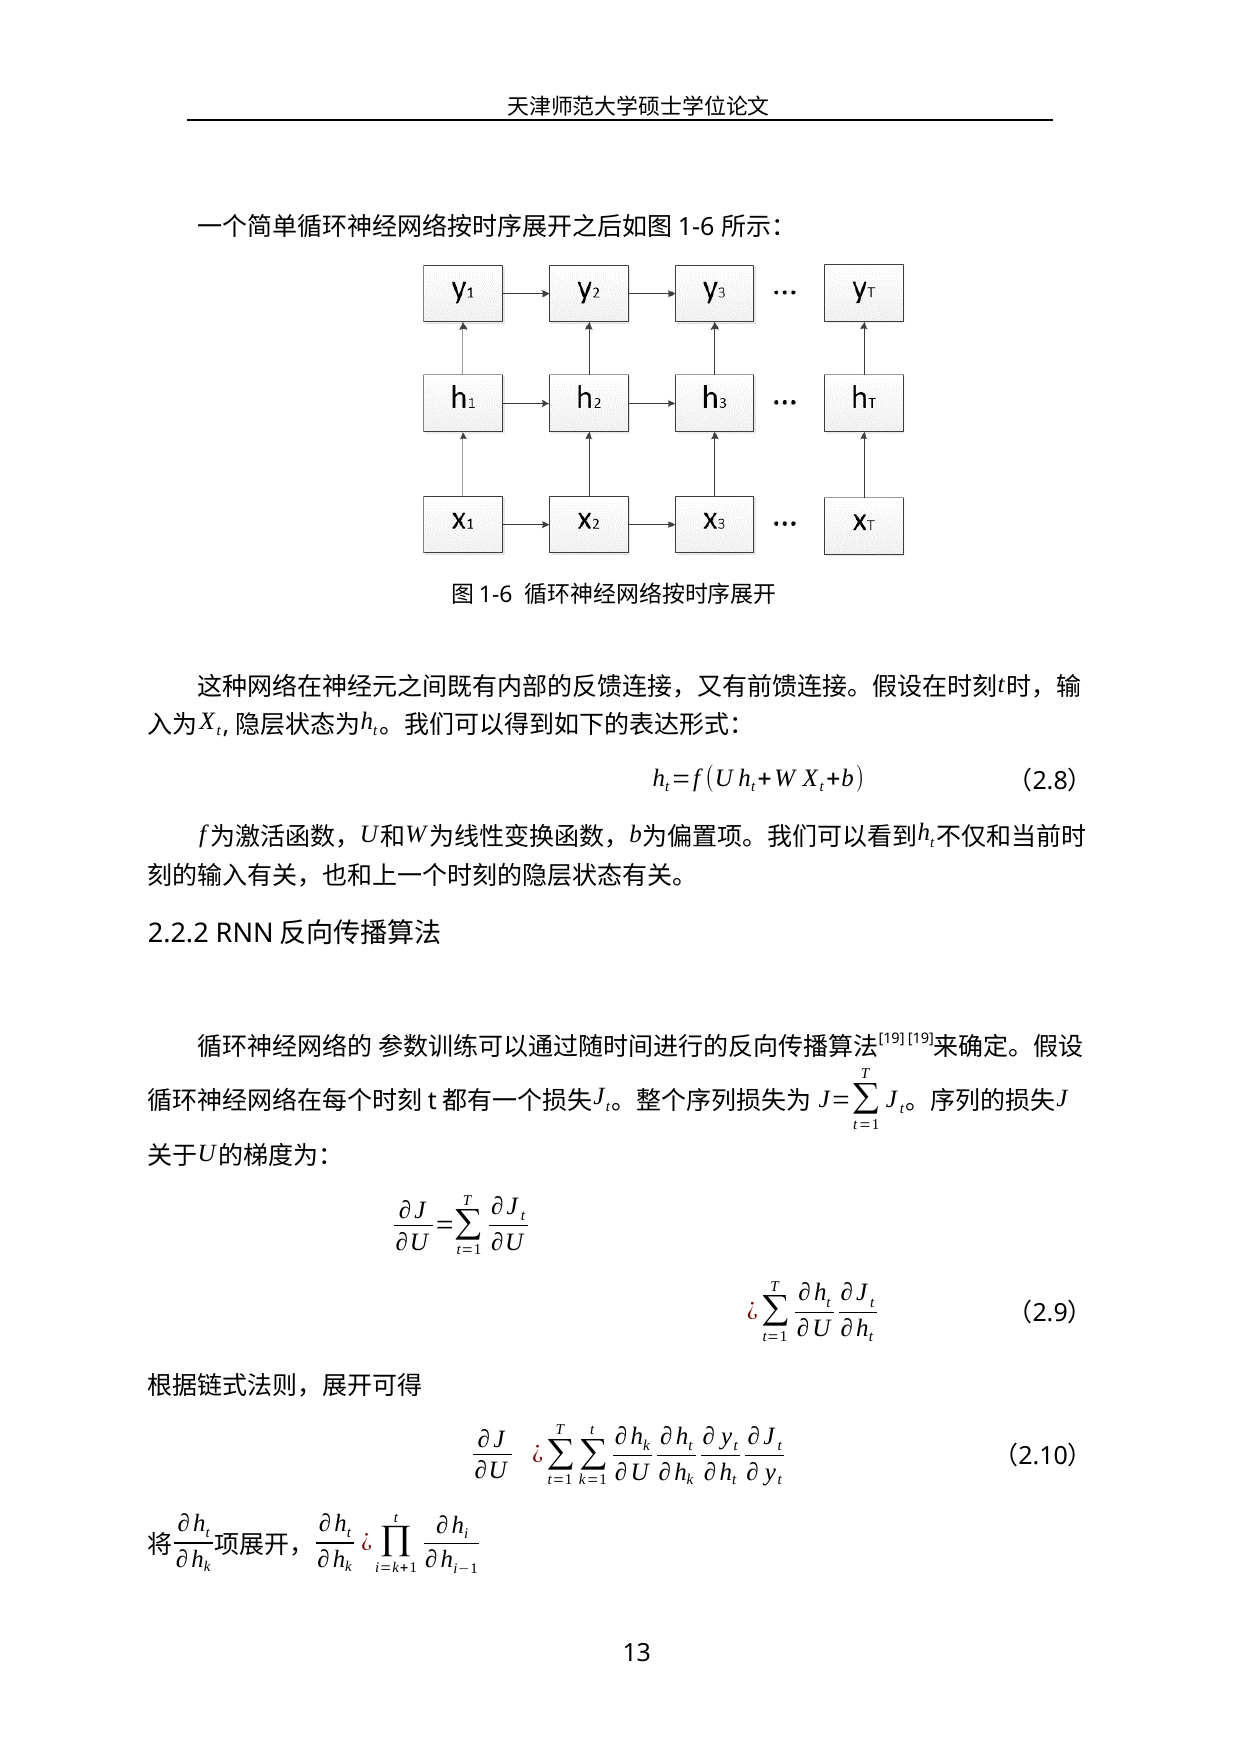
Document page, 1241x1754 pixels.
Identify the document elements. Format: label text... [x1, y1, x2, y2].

text 为激活函数，和为线性变换函数，为偏置项。我们可以看到不仅和当前时刻的输入有关，也和上一个时刻的隐层状态有关。 [148, 816, 1092, 892]
subtitle 2.2.2 RNN反向传播算法 [148, 911, 1092, 951]
subtitle 图1-6 循环神经网络按时序展开 [148, 575, 1080, 609]
text 这种网络在神经元之间既有内部的反馈连接，又有前馈连接。假设在时刻时，输入为, 隐层状态为。我们可以得到如下的表达形式： [148, 666, 1092, 741]
text 将项展开， [148, 1508, 1092, 1577]
text 一个简单循环神经网络按时序展开之后如图1-6 所示： [148, 207, 1092, 243]
text （2.10） [148, 1421, 1092, 1489]
text （2.9） [148, 1277, 1092, 1346]
picture [423, 262, 905, 556]
text （2.8） [148, 761, 1092, 797]
text 循环神经网络的 参数训练可以通过随时间进行的反向传播算法[19] [19]来确定。假设循环神经网络在每个时刻t都有一个损失。整个序列损失为 。序列的损失关于的梯度为： [148, 1026, 1092, 1171]
text 根据链式法则，展开可得 [148, 1365, 1092, 1401]
